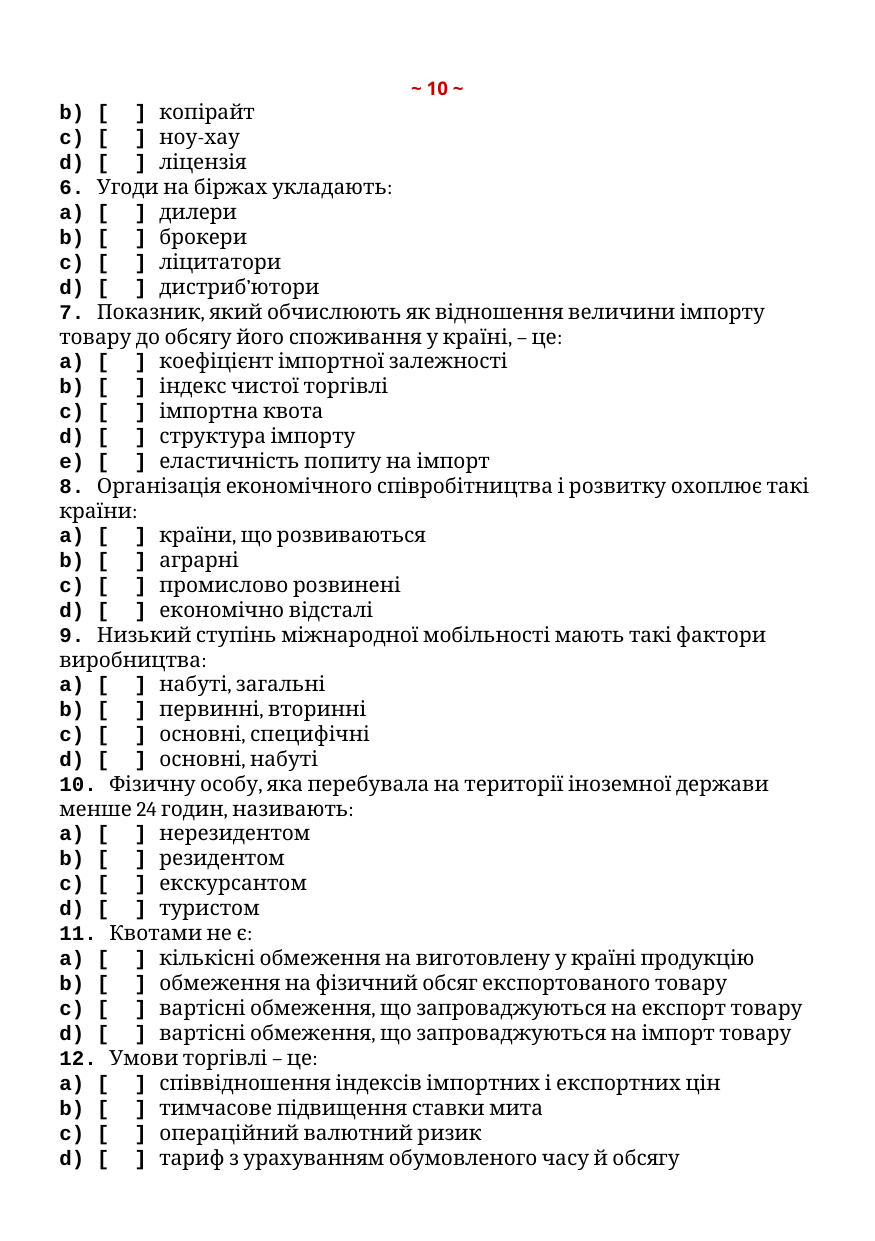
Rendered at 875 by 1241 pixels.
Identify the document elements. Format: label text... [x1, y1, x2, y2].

text d) [ ] основні, набуті [59, 747, 815, 772]
text 8. Організація економічного співробітництва і розвитку охоплює такі країни: [59, 474, 815, 523]
text d) [ ] дистриб’ютори [59, 276, 815, 301]
text c) [ ] промислово розвинені [59, 573, 815, 598]
text b) [ ] індекс чистої торгівлі [59, 374, 815, 399]
text b) [ ] обмеження на фізичний обсяг експортованого товару [59, 971, 815, 996]
text c) [ ] імпортна квота [59, 399, 815, 424]
text 12. Умови торгівлі – це: [59, 1046, 815, 1071]
text c) [ ] екскурсантом [59, 871, 815, 896]
text 11. Квотами не є: [59, 921, 815, 946]
text c) [ ] ноу-хау [59, 126, 815, 151]
text a) [ ] кількісні обмеження на виготовлену у країні продукцію [59, 946, 815, 971]
text a) [ ] країни, що розвиваються [59, 523, 815, 548]
text b) [ ] брокери [59, 226, 815, 251]
text c) [ ] вартісні обмеження, що запроваджуються на експорт товару [59, 996, 815, 1021]
text d) [ ] структура імпорту [59, 424, 815, 449]
text 7. Показник, який обчислюють як відношення величини імпорту товару до обсягу його споживання у країні, – це: [59, 301, 815, 349]
text 10. Фізичну особу, яка перебувала на території іноземної держави менше 24 годин, називають: [59, 772, 815, 821]
text b) [ ] тимчасове підвищення ставки мита [59, 1096, 815, 1121]
text b) [ ] копірайт [59, 101, 815, 126]
text 6. Угоди на біржах укладають: [59, 176, 815, 201]
text c) [ ] основні, специфічні [59, 722, 815, 747]
text c) [ ] ліцитатори [59, 251, 815, 276]
text d) [ ] туристом [59, 896, 815, 921]
text b) [ ] первинні, вторинні [59, 697, 815, 722]
text b) [ ] аграрні [59, 548, 815, 573]
text d) [ ] ліцензія [59, 151, 815, 176]
text a) [ ] дилери [59, 201, 815, 226]
text 9. Низький ступінь міжнародної мобільності мають такі фактори виробництва: [59, 623, 815, 672]
text a) [ ] співвідношення індексів імпортних і експортних цін [59, 1071, 815, 1096]
text e) [ ] еластичність попиту на імпорт [59, 449, 815, 474]
text d) [ ] вартісні обмеження, що запроваджуються на імпорт товару [59, 1021, 815, 1046]
text a) [ ] набуті, загальні [59, 672, 815, 697]
text a) [ ] коефіцієнт імпортної залежності [59, 349, 815, 374]
text b) [ ] резидентом [59, 846, 815, 871]
text d) [ ] тариф з урахуванням обумовленого часу й обсягу [59, 1146, 815, 1171]
text c) [ ] операційний валютний ризик [59, 1121, 815, 1146]
text d) [ ] економічно відсталі [59, 598, 815, 623]
text a) [ ] нерезидентом [59, 821, 815, 846]
